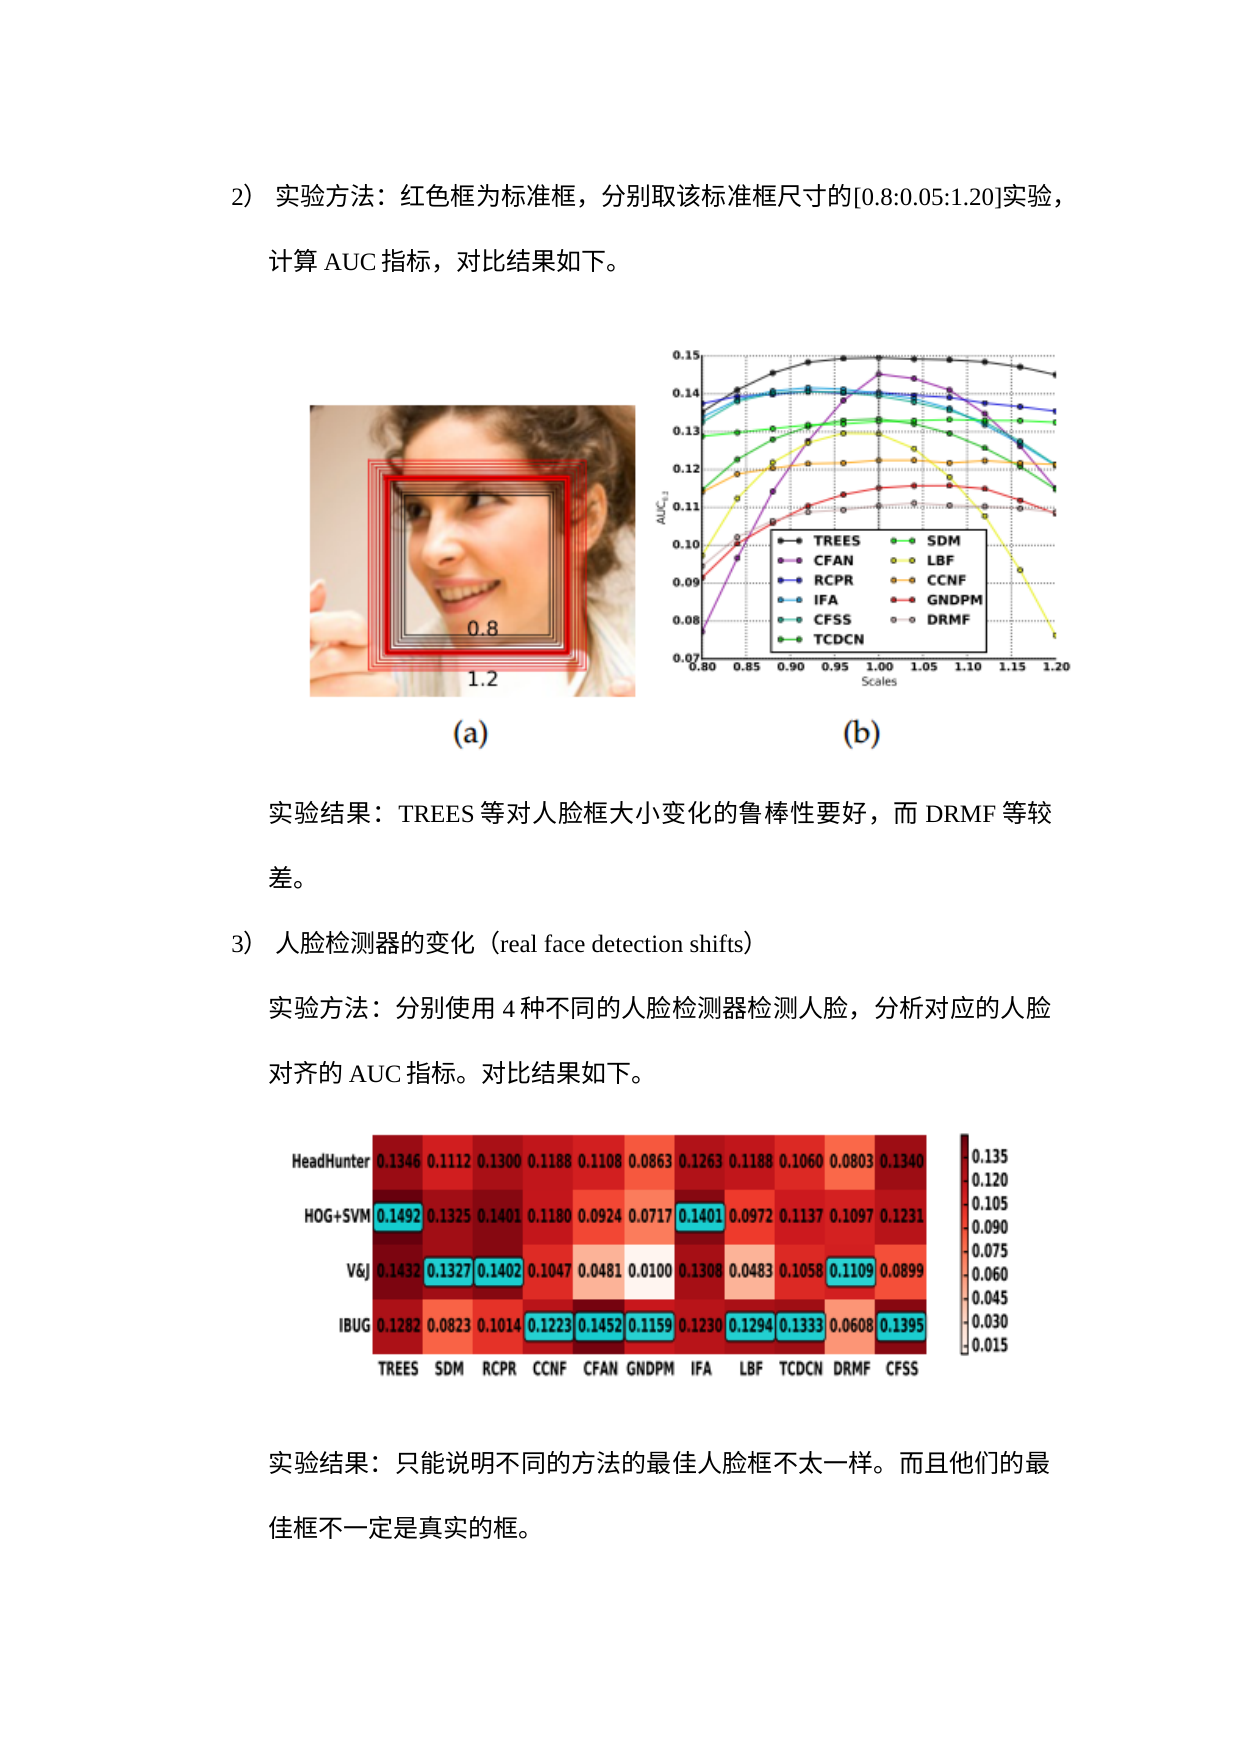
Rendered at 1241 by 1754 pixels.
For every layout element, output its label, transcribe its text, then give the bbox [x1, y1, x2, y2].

picture [268, 292, 1108, 774]
list 人脸检测器的变化（real face detection shifts） [231, 909, 1053, 974]
list 实验结果：TREES等对人脸框大小变化的鲁棒性要好，而DRMF等较差。 [269, 779, 1053, 909]
list 实验方法：红色框为标准框，分别取该标准框尺寸的[0.8:0.05:1.20]实验，计算AUC指标，对比结果如下。 [231, 162, 1053, 292]
picture [268, 1104, 1066, 1403]
list 实验方法：分别使用4种不同的人脸检测器检测人脸，分析对应的人脸对齐的AUC指标。对比结果如下。 [269, 974, 1053, 1104]
list 实验结果：只能说明不同的方法的最佳人脸框不太一样。而且他们的最佳框不一定是真实的框。 [269, 1429, 1053, 1559]
